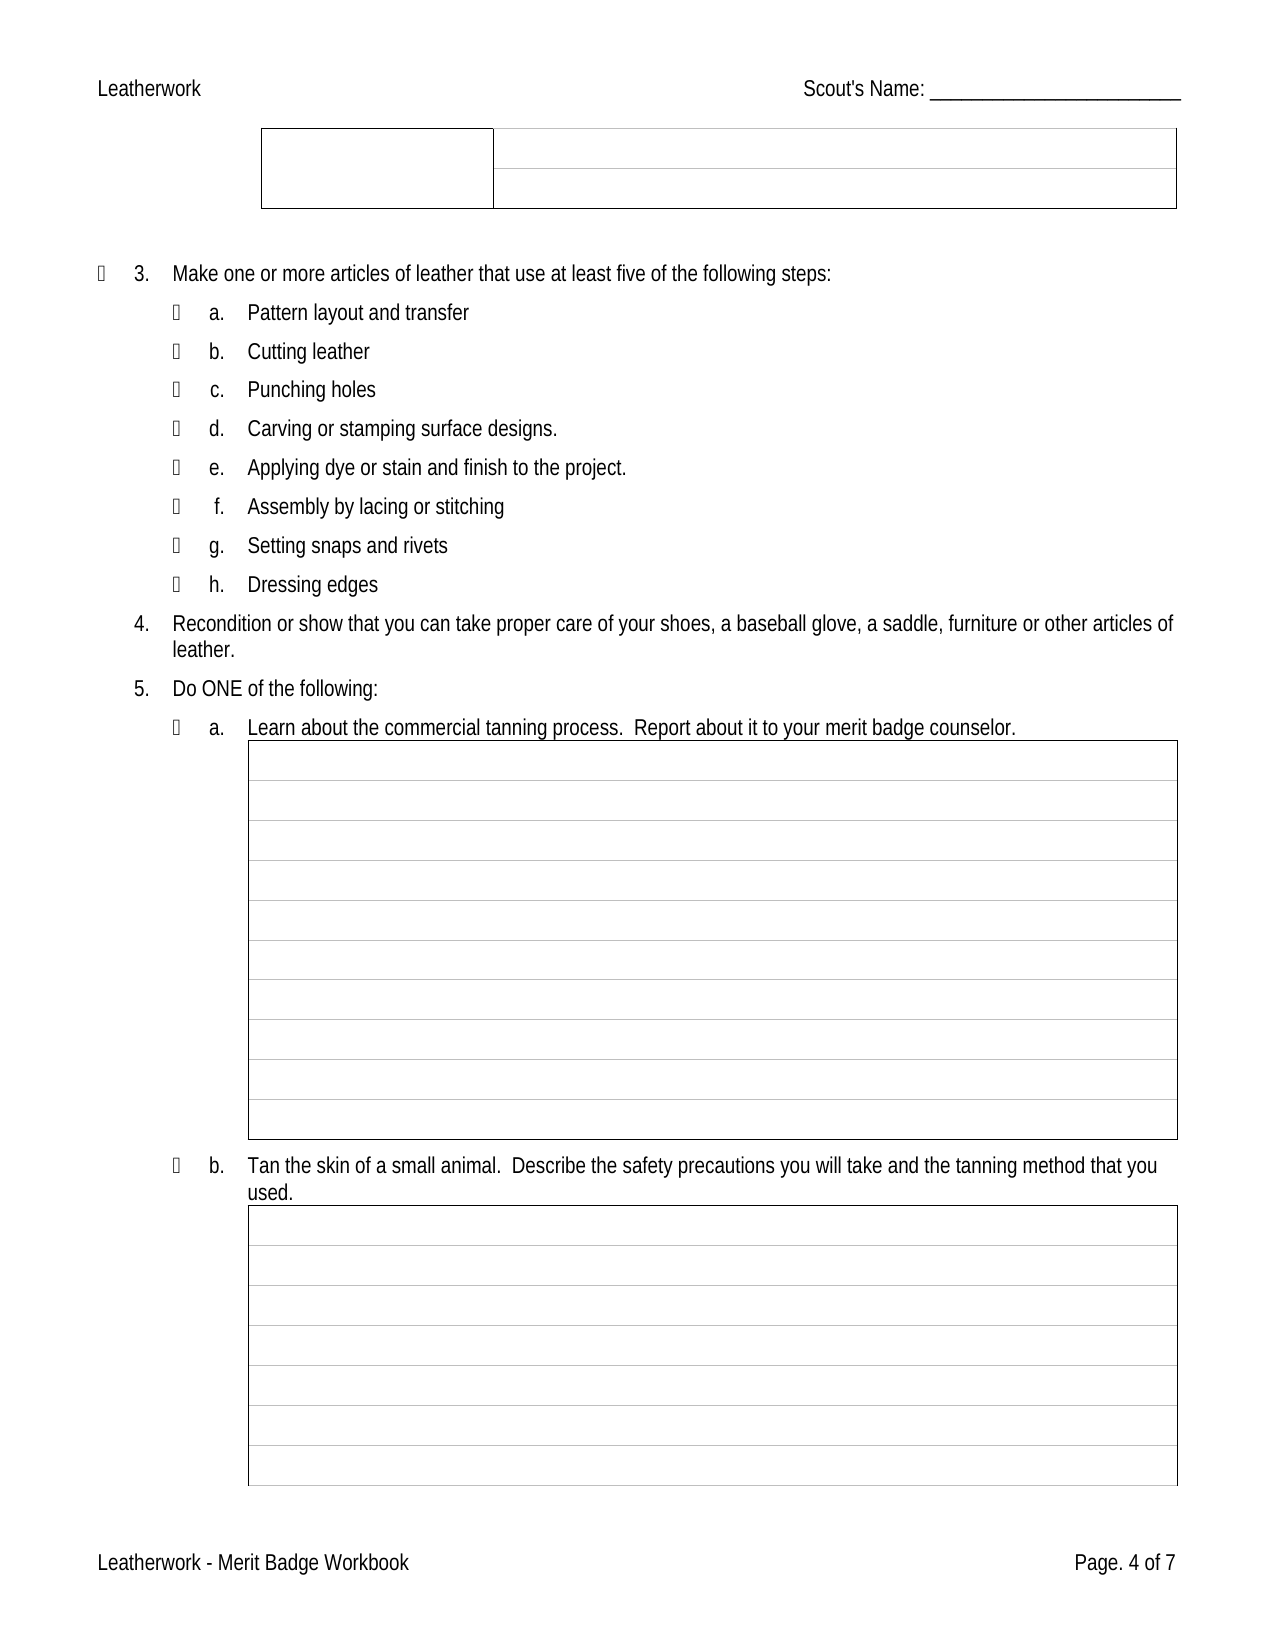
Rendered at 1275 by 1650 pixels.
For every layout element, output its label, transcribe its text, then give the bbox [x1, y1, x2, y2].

table_cell [249, 781, 1177, 820]
table_cell [249, 901, 1177, 939]
table_cell [249, 1406, 1177, 1444]
table_cell [249, 1366, 1177, 1405]
text 3. Make one or more articles of leather that use at least five of the following steps: [97, 260, 1177, 286]
text a. Pattern layout and transfer [172, 299, 1177, 325]
table_cell [249, 821, 1177, 860]
table_cell [249, 941, 1177, 979]
text d. Carving or stamping surface designs. [172, 415, 1177, 442]
table_cell [494, 129, 1176, 168]
table_cell [249, 980, 1177, 1019]
table_header [249, 741, 1177, 780]
table_cell [249, 1100, 1177, 1139]
text a. Learn about the commercial tanning process. Report about it to your merit badge counselor. [172, 714, 1177, 740]
table_header [249, 1206, 1177, 1245]
text 5. Do ONE of the following: [97, 675, 1177, 701]
text 4. Recondition or show that you can take proper care of your shoes, a baseball glove, a saddle, furniture or other articles of leather. [97, 609, 1177, 662]
table_cell [494, 169, 1176, 207]
text h. Dressing edges [172, 571, 1177, 597]
text g. Setting snaps and rivets [172, 532, 1177, 558]
table_cell [249, 1286, 1177, 1325]
table_cell [249, 1060, 1177, 1099]
table_cell [249, 861, 1177, 899]
table_cell [249, 1246, 1177, 1285]
text c. Punching holes [172, 376, 1177, 403]
text b. Tan the skin of a small animal. Describe the safety precautions you will take and the tanning method that you used. [172, 1152, 1177, 1205]
table_cell [249, 1020, 1177, 1059]
text f. Assembly by lacing or stitching [172, 493, 1177, 519]
table_cell [249, 1326, 1177, 1365]
table_cell [249, 1446, 1177, 1484]
text e. Applying dye or stain and finish to the project. [172, 454, 1177, 481]
text b. Cutting leather [172, 338, 1177, 364]
